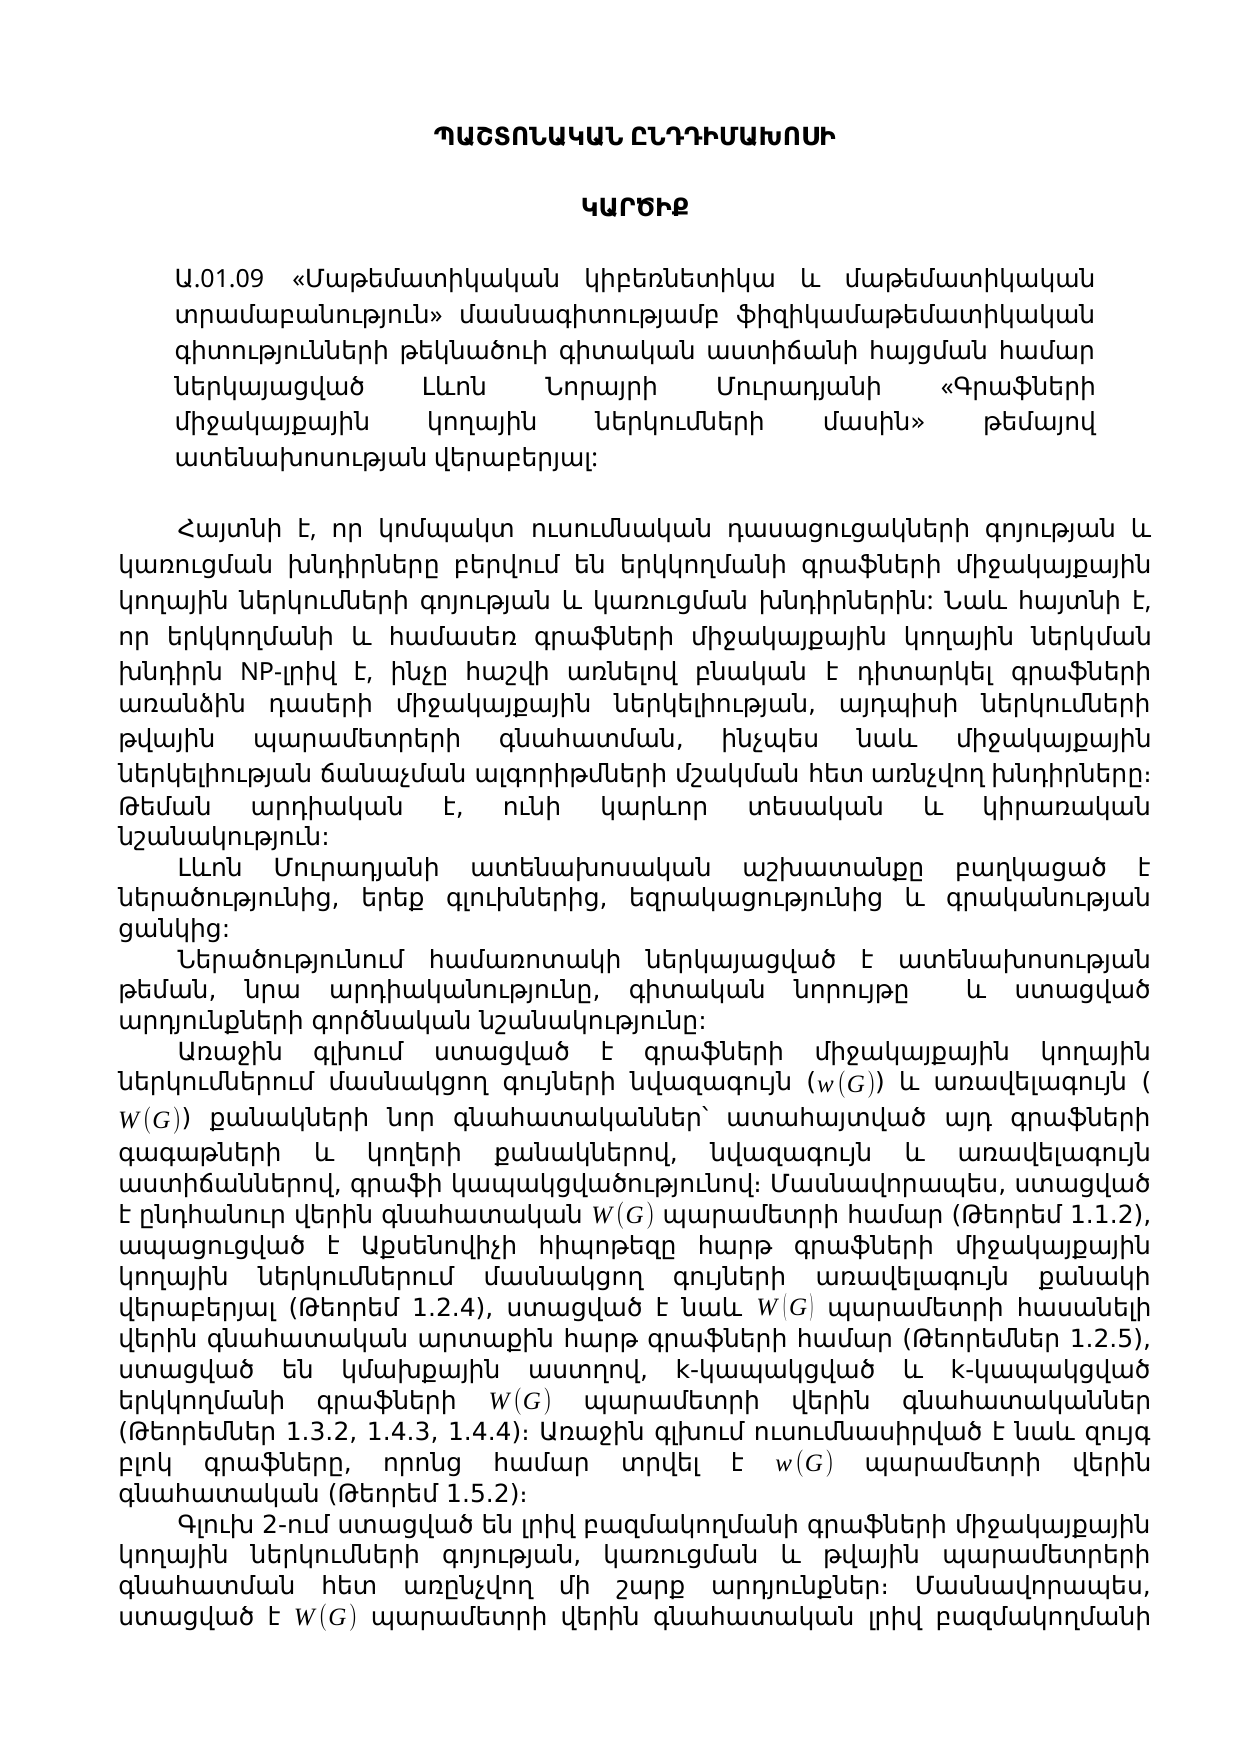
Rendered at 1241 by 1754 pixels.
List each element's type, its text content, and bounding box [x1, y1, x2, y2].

text Առաջին գլխում ստացված է գրաֆների միջակայքային կողային ներկումներում մասնակցող գույների նվազագույն () և առավելագույն () քանակների նոր գնահատականներ՝ ատահայտված այդ գրաֆների գագաթների և կողերի քանակներով, նվազագույն և առավելագույն աստիճաններով, գրաֆի կապակցվածությունով։ Մասնավորապես, ստացված է ընդհանուր վերին գնահատական պարամետրի համար (Թեորեմ 1.1.2), ապացուցված է Աքսենովիչի հիպոթեզը հարթ գրաֆների միջակայքային կողային ներկումներում մասնակցող գույների առավելագույն քանակի վերաբերյալ (Թեորեմ 1.2.4), ստացված է նաև պարամետրի հասանելի վերին գնահատական արտաքին հարթ գրաֆների համար (Թեորեմներ 1.2.5), ստացված են կմախքային աստղով, k-կապակցված և k-կապակցված երկկողմանի գրաֆների պարամետրի վերին գնահատականներ (Թեորեմներ 1.3.2, 1.4.3, 1.4.4)։ Առաջին գլխում ուսումնասիրված է նաև զույգ բլոկ գրաֆները, որոնց համար տրվել է պարամետրի վերին գնահատական (Թեորեմ 1.5.2)։ [118, 1037, 1152, 1508]
text ՊԱՇՏՈՆԱԿԱՆ ԸՆԴԴԻՄԱԽՈՍԻ [118, 118, 1152, 152]
text Ա.01.09 «Մաթեմատիկական կիբեռնետիկա և մաթեմատիկական տրամաբանություն» մասնագիտությամբ ֆիզիկամաթեմատիկական գիտությունների թեկնածուի գիտական աստիճանի հայցման համար ներկայացված Լևոն Նորայրի Մուրադյանի «Գրաֆների միջակայքային կողային ներկումների մասին» թեմայով ատենախոսության վերաբերյալ: [174, 261, 1096, 474]
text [118, 1510, 1152, 1632]
text Ներածությունում համառոտակի ներկայացված է ատենախոսության թեման, նրա արդիականությունը, գիտական նորույթը և ստացված արդյունքների գործնական նշանակությունը: [118, 945, 1152, 1035]
text Հայտնի է, որ կոմպակտ ուսումնական դասացուցակների գոյության և կառուցման խնդիրները բերվում են երկկողմանի գրաֆների միջակայքային կողային ներկումների գոյության և կառուցման խնդիրներին: Նաև հայտնի է, որ երկկողմանի և համասեռ գրաֆների միջակայքային կողային ներկման խնդիրն NP-լրիվ է, ինչը հաշվի առնելով բնական է դիտարկել գրաֆների առանձին դասերի միջակայքային ներկելիության, այդպիսի ներկումների թվային պարամետրերի գնահատման, ինչպես նաև միջակայքային ներկելիության ճանաչման ալգորիթմների մշակման հետ առնչվող խնդիրները։ Թեման արդիական է, ունի կարևոր տեսական և կիրառական նշանակություն: [118, 511, 1152, 851]
text ԿԱՐԾԻՔ [118, 189, 1152, 224]
text Լևոն Մուրադյանի ատենախոսական աշխատանքը բաղկացած է ներածությունից, երեք գլուխներից, եզրակացությունից և գրականության ցանկից: [118, 853, 1152, 943]
